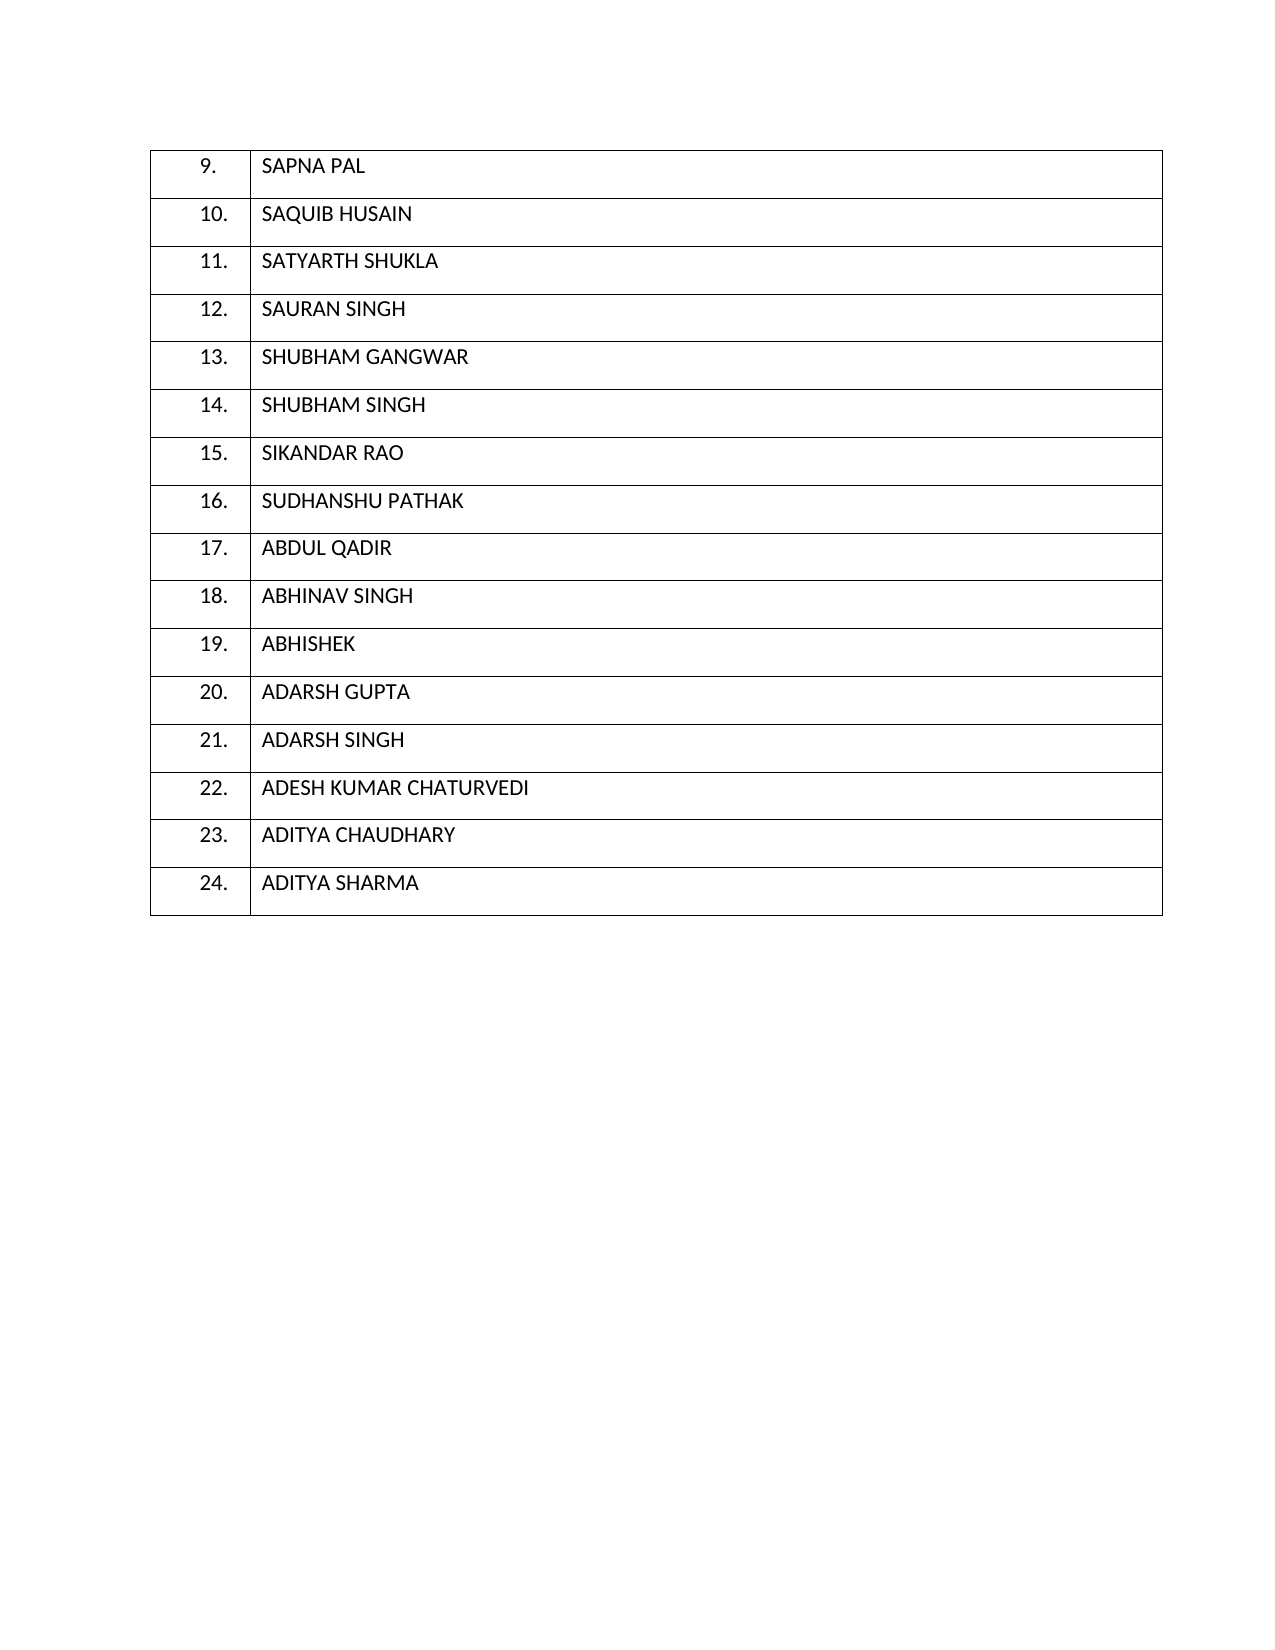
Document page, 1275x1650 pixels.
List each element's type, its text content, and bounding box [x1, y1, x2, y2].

table_cell ABHINAV SINGH [251, 581, 1162, 628]
table_cell [151, 199, 250, 246]
table_cell SHUBHAM GANGWAR [251, 342, 1162, 389]
table_cell [151, 677, 250, 724]
table_cell [151, 581, 250, 628]
table_cell [151, 725, 250, 772]
table_cell ADITYA SHARMA [251, 868, 1162, 915]
table_cell ADESH KUMAR CHATURVEDI [251, 773, 1162, 819]
table_cell SATYARTH SHUKLA [251, 247, 1162, 293]
table_cell SAPNA PAL [251, 151, 1162, 198]
table_cell [151, 438, 250, 485]
table_cell [151, 342, 250, 389]
table_cell ABDUL QADIR [251, 534, 1162, 580]
table_cell [151, 390, 250, 437]
table_cell ABHISHEK [251, 629, 1162, 676]
table_cell [151, 486, 250, 532]
table_cell ADARSH SINGH [251, 725, 1162, 772]
table_cell SUDHANSHU PATHAK [251, 486, 1162, 532]
table_cell [151, 151, 250, 198]
table_cell SHUBHAM SINGH [251, 390, 1162, 437]
table_cell [151, 868, 250, 915]
table_cell SIKANDAR RAO [251, 438, 1162, 485]
table_cell ADITYA CHAUDHARY [251, 820, 1162, 867]
table_cell [151, 629, 250, 676]
table_cell [151, 247, 250, 293]
table_cell [151, 295, 250, 341]
table_cell SAURAN SINGH [251, 295, 1162, 341]
table_cell [151, 820, 250, 867]
table_cell [151, 773, 250, 819]
table_cell [151, 534, 250, 580]
table_cell ADARSH GUPTA [251, 677, 1162, 724]
table_cell SAQUIB HUSAIN [251, 199, 1162, 246]
